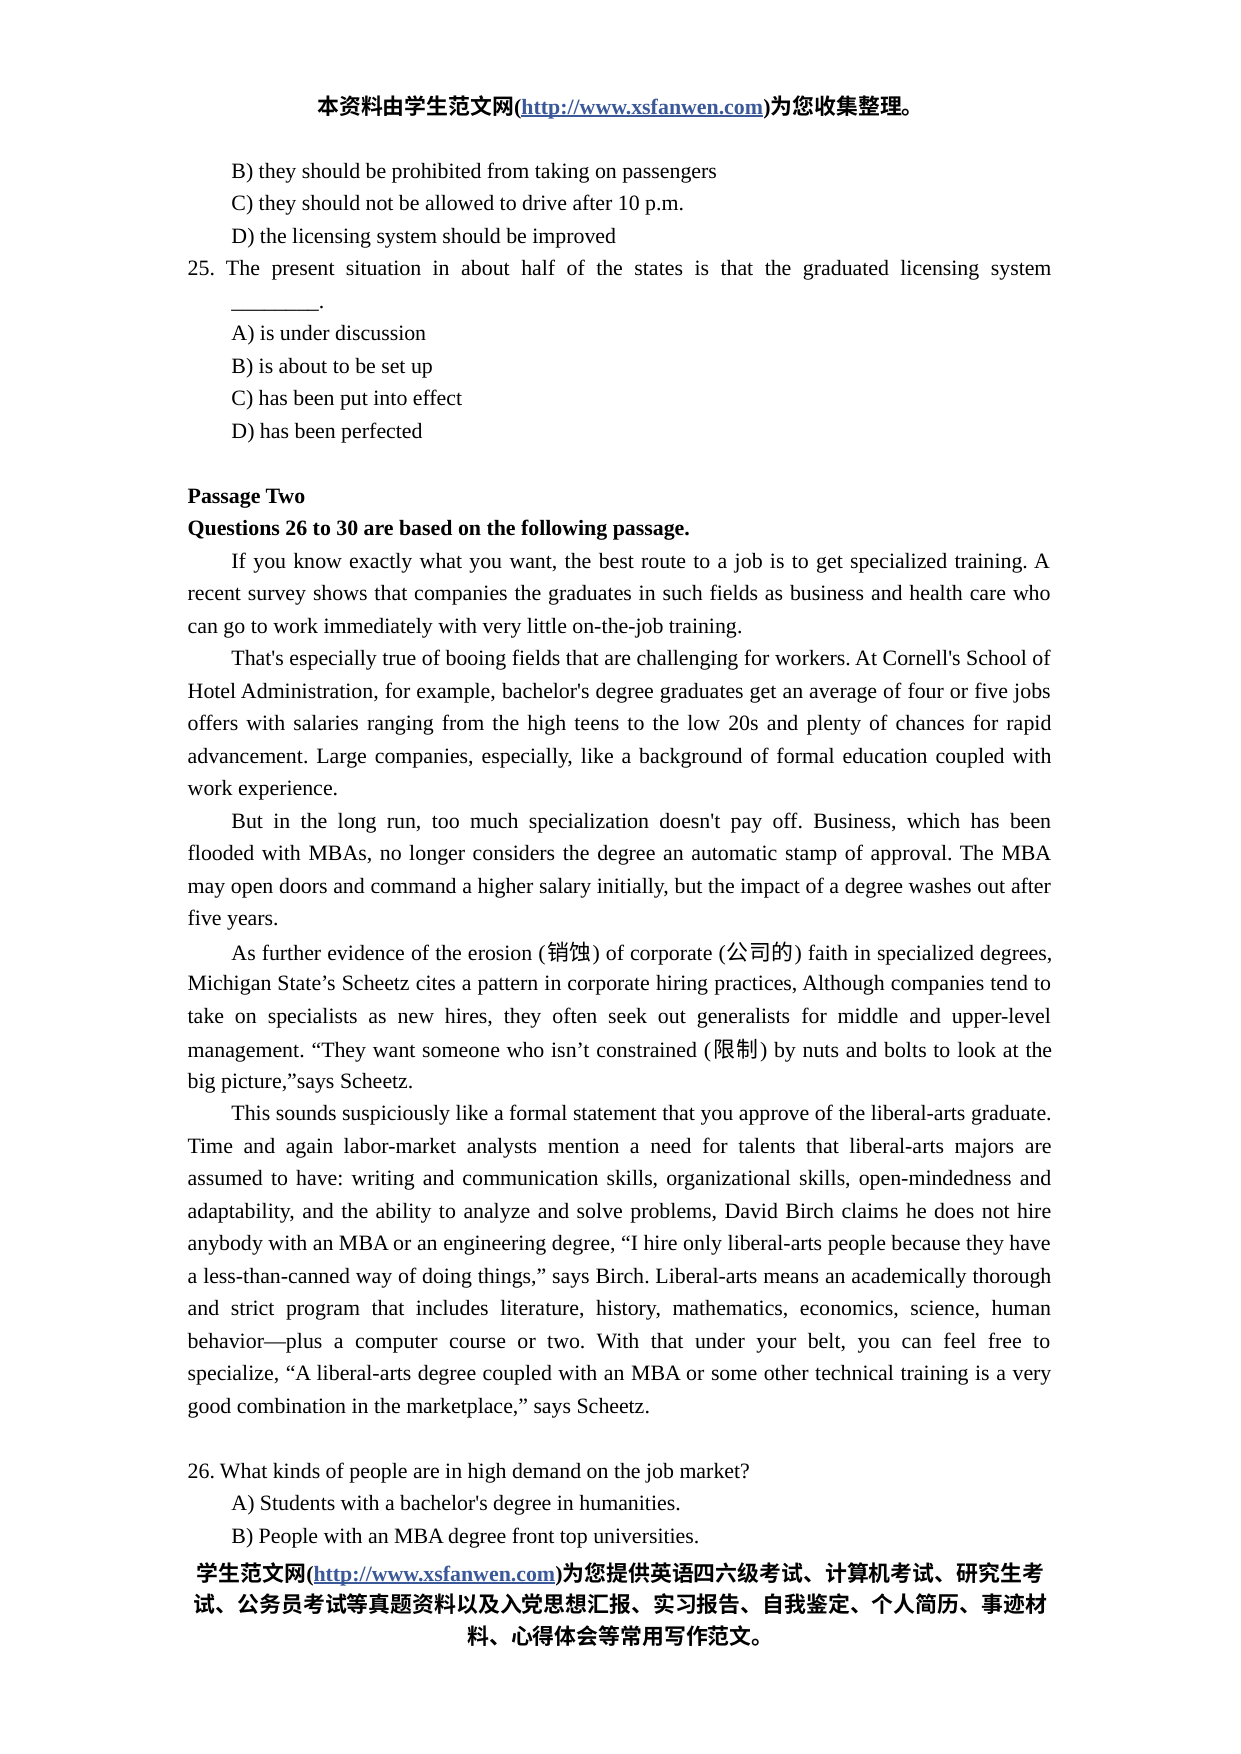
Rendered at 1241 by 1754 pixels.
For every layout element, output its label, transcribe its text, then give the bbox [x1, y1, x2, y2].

text A) is under discussion [187, 317, 1053, 349]
text That's especially true of booing fields that are challenging for workers. At Cornell's School of Hotel Administration, for example, bachelor's degree graduates get an average of four or five jobs offers with salaries ranging from the high teens to the low 20s and plenty of chances for rapid advancement. Large companies, especially, like a background of formal education coupled with work experience. [187, 642, 1053, 804]
text C) has been put into effect [187, 382, 1053, 414]
text C) they should not be allowed to drive after 10 p.m. [187, 187, 1053, 219]
text If you know exactly what you want, the best route to a job is to get specialized training. A recent survey shows that companies the graduates in such fields as business and health care who can go to work immediately with very little on-the-job training. [187, 544, 1053, 642]
text This sounds suspiciously like a formal statement that you approve of the liberal-arts graduate. Time and again labor-market analysts mention a need for talents that liberal-arts majors are assumed to have: writing and communication skills, organizational skills, open-mindedness and adaptability, and the ability to analyze and solve problems, David Birch claims he does not hire anybody with an MBA or an engineering degree, “I hire only liberal-arts people because they have a less-than-canned way of doing things,” says Birch. Liberal-arts means an academically thorough and strict program that includes literature, history, mathematics, economics, science, human behavior—plus a computer course or two. With that under your belt, you can feel free to specialize, “A liberal-arts degree coupled with an MBA or some other technical training is a very good combination in the marketplace,” says Scheetz. [187, 1097, 1053, 1422]
text 25. The present situation in about half of the states is that the graduated licensing system ________. [187, 252, 1053, 317]
text B) is about to be set up [187, 349, 1053, 382]
text 26. What kinds of people are in high demand on the job market? [187, 1454, 1053, 1487]
text Passage Two [187, 479, 1053, 512]
text Questions 26 to 30 are based on the following passage. [187, 512, 1053, 544]
text D) the licensing system should be improved [187, 219, 1053, 252]
text A) Students with a bachelor's degree in humanities. [187, 1487, 1053, 1519]
text D) has been perfected [187, 414, 1053, 447]
text B) they should be prohibited from taking on passengers [187, 154, 1053, 187]
text But in the long run, too much specialization doesn't pay off. Business, which has been flooded with MBAs, no longer considers the degree an automatic stamp of approval. The MBA may open doors and command a higher salary initially, but the impact of a degree washes out after five years. [187, 804, 1053, 934]
text As further evidence of the erosion (销蚀) of corporate (公司的) faith in specialized degrees, Michigan State’s Scheetz cites a pattern in corporate hiring practices, Although companies tend to take on specialists as new hires, they often seek out generalists for middle and upper-level management. “They want someone who isn’t constrained (限制) by nuts and bolts to look at the big picture,”says Scheetz. [187, 934, 1053, 1097]
text B) People with an MBA degree front top universities. [187, 1519, 1053, 1552]
